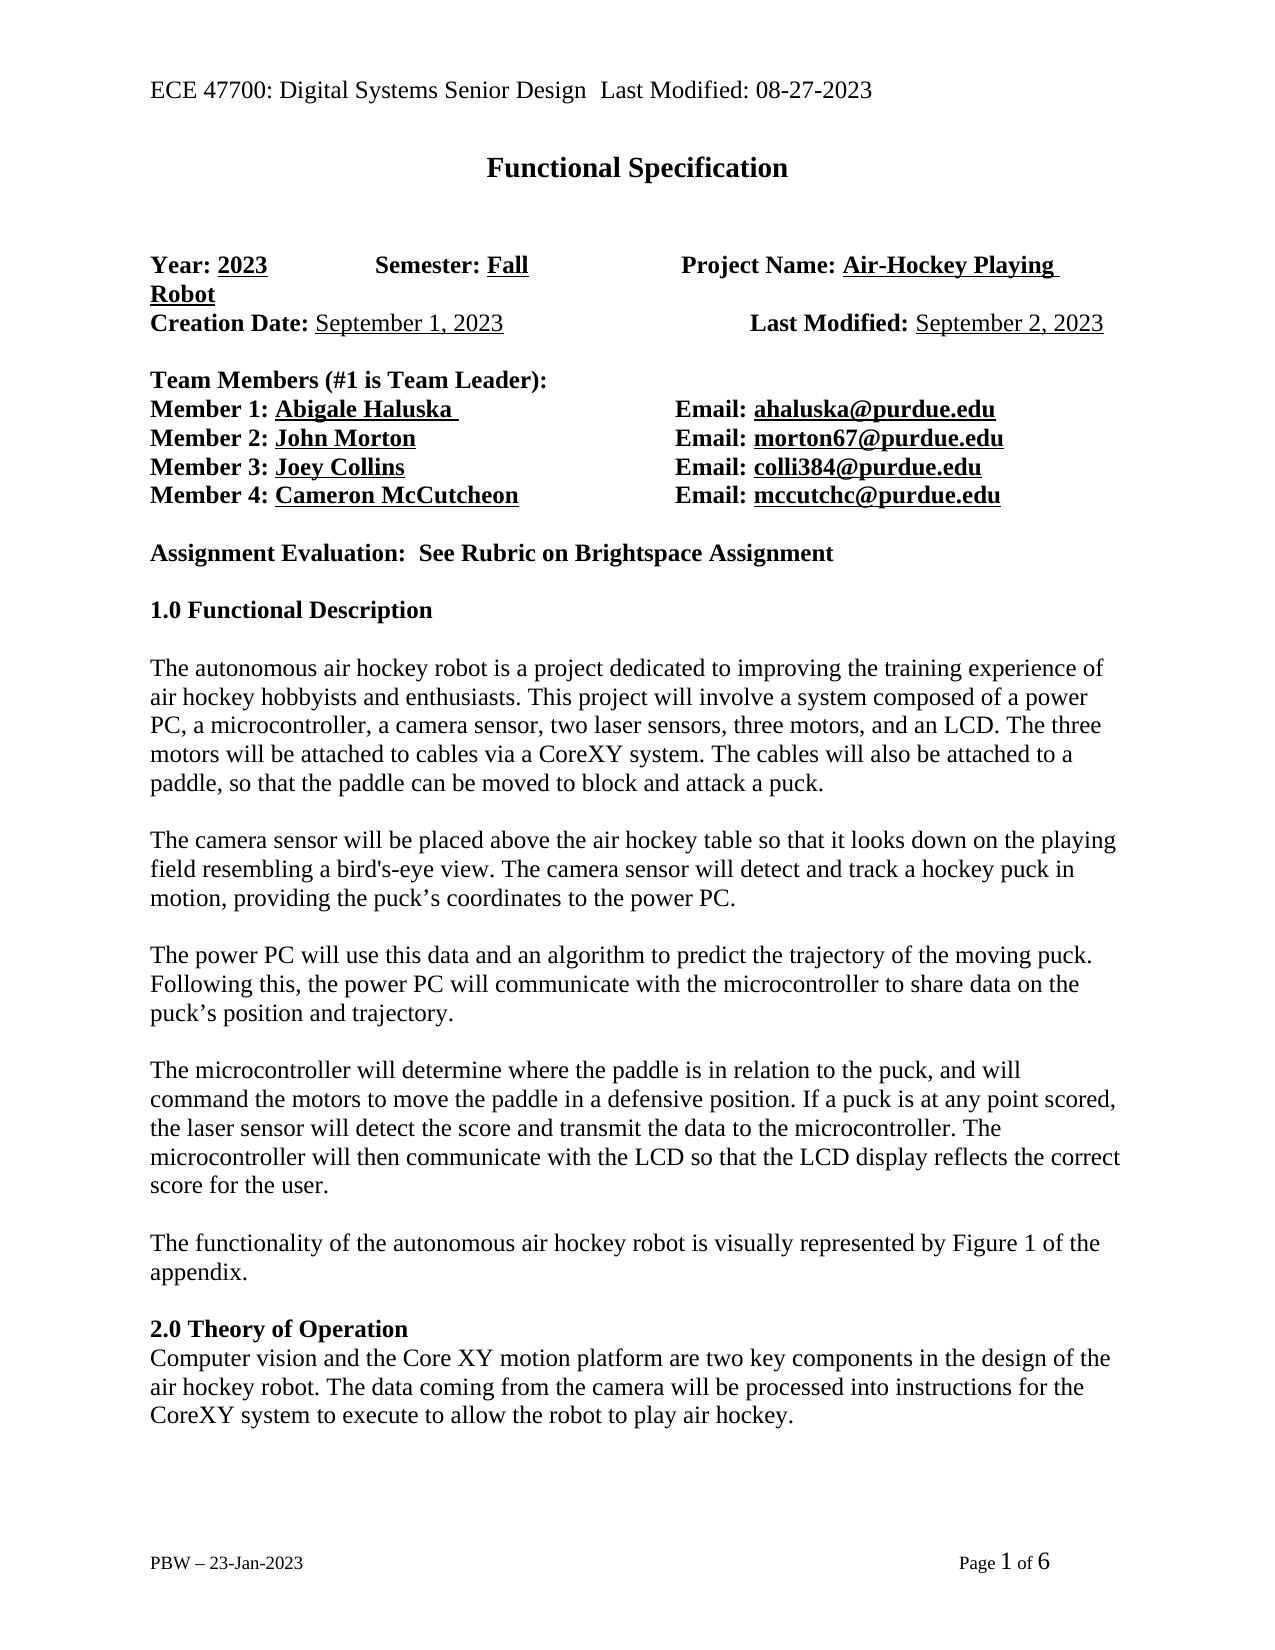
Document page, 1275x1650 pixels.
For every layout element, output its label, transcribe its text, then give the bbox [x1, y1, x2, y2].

title Computer vision and the Core XY motion platform are two key components in the design of the air hockey robot. The data coming from the camera will be processed into instructions for the CoreXY system to execute to allow the robot to play air hockey. [150, 1343, 1125, 1429]
text The functionality of the autonomous air hockey robot is visually represented by Figure 1 of the appendix. [150, 1228, 1125, 1286]
title 2.0 Theory of Operation [150, 1314, 1125, 1343]
text The microcontroller will determine where the paddle is in relation to the puck, and will command the motors to move the paddle in a defensive position. If a puck is at any point scored, the laser sensor will detect the score and transmit the data to the microcontroller. The microcontroller will then communicate with the LCD so that the LCD display reflects the correct score for the user. [150, 1056, 1125, 1199]
title Team Members (#1 is Team Leader): [150, 366, 1125, 394]
title Functional Specification [150, 150, 1125, 183]
title 1.0 Functional Description [150, 596, 1125, 624]
text The power PC will use this data and an algorithm to predict the trajectory of the moving puck. Following this, the power PC will communicate with the microcontroller to share data on the puck’s position and trajectory. [150, 941, 1125, 1027]
title Member 2: John Morton Email: morton67@purdue.edu [150, 423, 1125, 452]
title Member 1: Abigale Haluska Email: ahaluska@purdue.edu [150, 394, 1125, 423]
title Year: 2023 Semester: Fall Project Name: Air-Hockey Playing Robot [150, 251, 1125, 308]
title Creation Date: September 1, 2023 Last Modified: September 2, 2023 [150, 308, 1125, 337]
title Member 4: Cameron McCutcheon Email: mccutchc@purdue.edu [150, 481, 1125, 509]
title Assignment Evaluation: See Rubric on Brightspace Assignment [150, 538, 1125, 567]
title Member 3: Joey Collins Email: colli384@purdue.edu [150, 452, 1125, 481]
text The autonomous air hockey robot is a project dedicated to improving the training experience of air hockey hobbyists and enthusiasts. This project will involve a system composed of a power PC, a microcontroller, a camera sensor, two laser sensors, three motors, and an LCD. The three motors will be attached to cables via a CoreXY system. The cables will also be attached to a paddle, so that the paddle can be moved to block and attack a puck. [150, 653, 1125, 797]
text The camera sensor will be placed above the air hockey table so that it looks down on the playing field resembling a bird's-eye view. The camera sensor will detect and track a hockey puck in motion, providing the puck’s coordinates to the power PC. [150, 826, 1125, 912]
